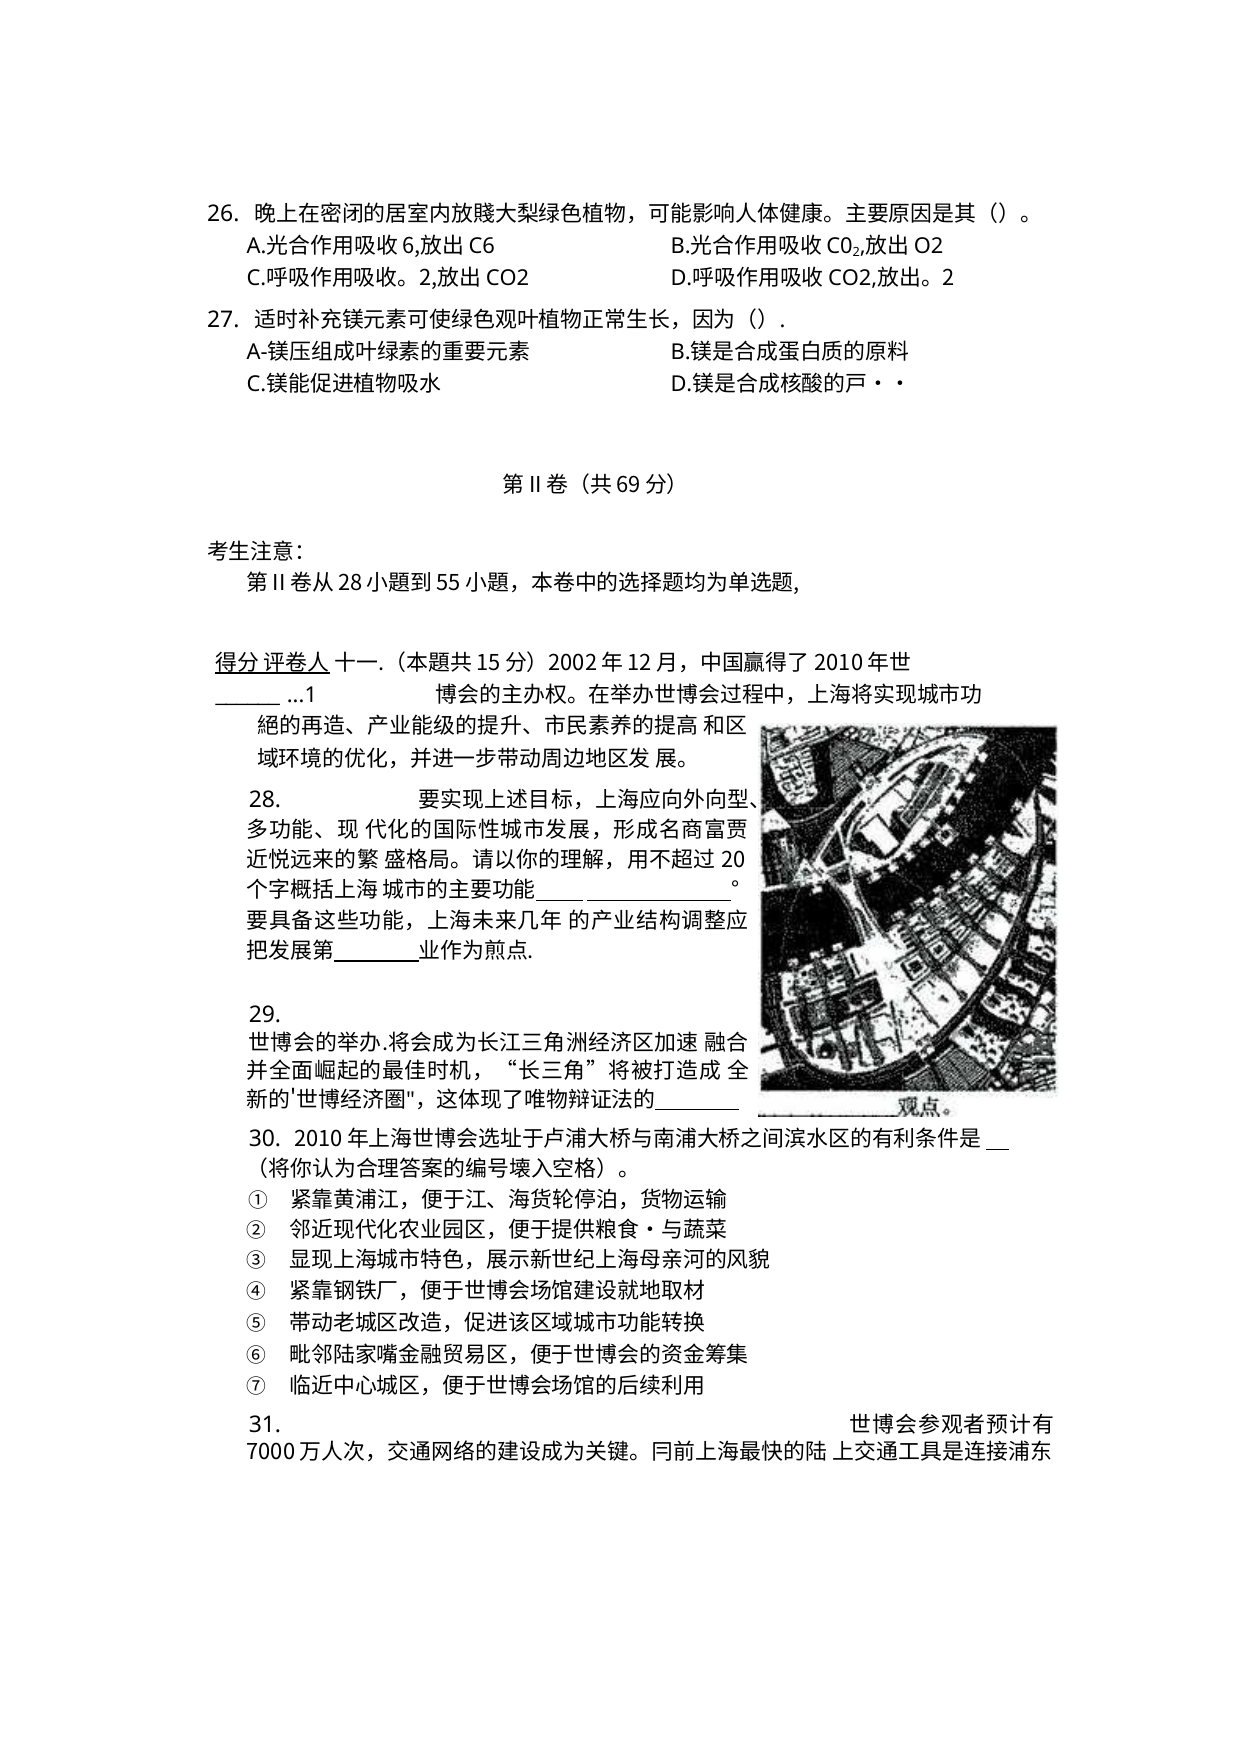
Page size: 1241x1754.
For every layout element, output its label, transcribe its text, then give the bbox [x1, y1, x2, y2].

picture [758, 723, 1062, 1117]
list 临近中心城区，便于世博会场馆的后续利用 [176, 1368, 1054, 1400]
text A.光合作用吸收6,放出C6 B.光合作用吸收C02,放出O2 [176, 228, 1054, 260]
list 紧靠黄浦江，便于江、海货轮停泊，货物运输 [246, 1182, 1054, 1214]
list 邻近现代化农业园区，便于提供粮食•与蔬菜 [176, 1214, 1054, 1244]
text C.镁能促进植物吸水 D.镁是合成核酸的戸•• [176, 366, 1054, 398]
list 紧靠钢铁厂，便于世博会场馆建设就地取材 [176, 1273, 1054, 1305]
list 要实现上述目标，上海应向外向型、多功能、现 代化的国际性城市发展，形成名商富贾近悦远来的繁 盛格局。请以你的理解，用不超过20个字概括上海 城市的主要功能 °要具备这些功能，上海未来几年 的产业结构调整应把发展第 业作为煎点. [246, 783, 758, 965]
text 考生注意： [176, 534, 1054, 565]
subtitle 第II卷（共69分） [503, 467, 1054, 498]
list 2010年上海世博会选址于卢浦大桥与南浦大桥之间滨水区的有利条件是 （将你认为合理答案的编号壊入空格）。 [246, 1123, 1054, 1182]
text 得分 评卷人 十一.（本題共15分）2002年12月，中国贏得了 2010年世 [176, 645, 1054, 677]
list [246, 1411, 1054, 1465]
text 絕的再造、产业能级的提升、市民素养的提高 和区域环境的优化，并进一步带动周边地区发 展。 [257, 708, 1054, 772]
text C.呼吸作用吸收。2,放出CO2 D.呼吸作用吸收CO2,放出。2 [176, 260, 1054, 292]
list 毗邻陆家嘴金融贸易区，便于世博会的资金筹集 [176, 1337, 1054, 1368]
list 晚上在密闭的居室内放賤大梨绿色植物，可能影响人体健康。主要原因是其（）。 [176, 196, 1054, 228]
list 帯动老城区改造，促进该区域城市功能转换 [176, 1305, 1054, 1337]
text 第II卷从28小題到55小題，本卷中的选择题均为单选题, [176, 565, 1054, 597]
list 适时补充镁元素可使绿色观叶植物正常生长，因为（）. [176, 302, 1054, 334]
list 世博会的举办.将会成为长江三角洲经济区加速 融合并全面崛起的最佳时机，“长三角”将被打造成 全新的'世博经济圏"，这体现了唯物辩证法的 [246, 1000, 758, 1113]
list 显现上海城市特色，展示新世纪上海母亲河的风貌 [176, 1244, 1054, 1273]
text ...1 博会的主办权。在举办世博会过程中，上海将实现城市功 [176, 677, 1054, 708]
text A-镁压组成叶绿素的重要元素 B.镁是合成蛋白质的原料 [176, 334, 1054, 366]
